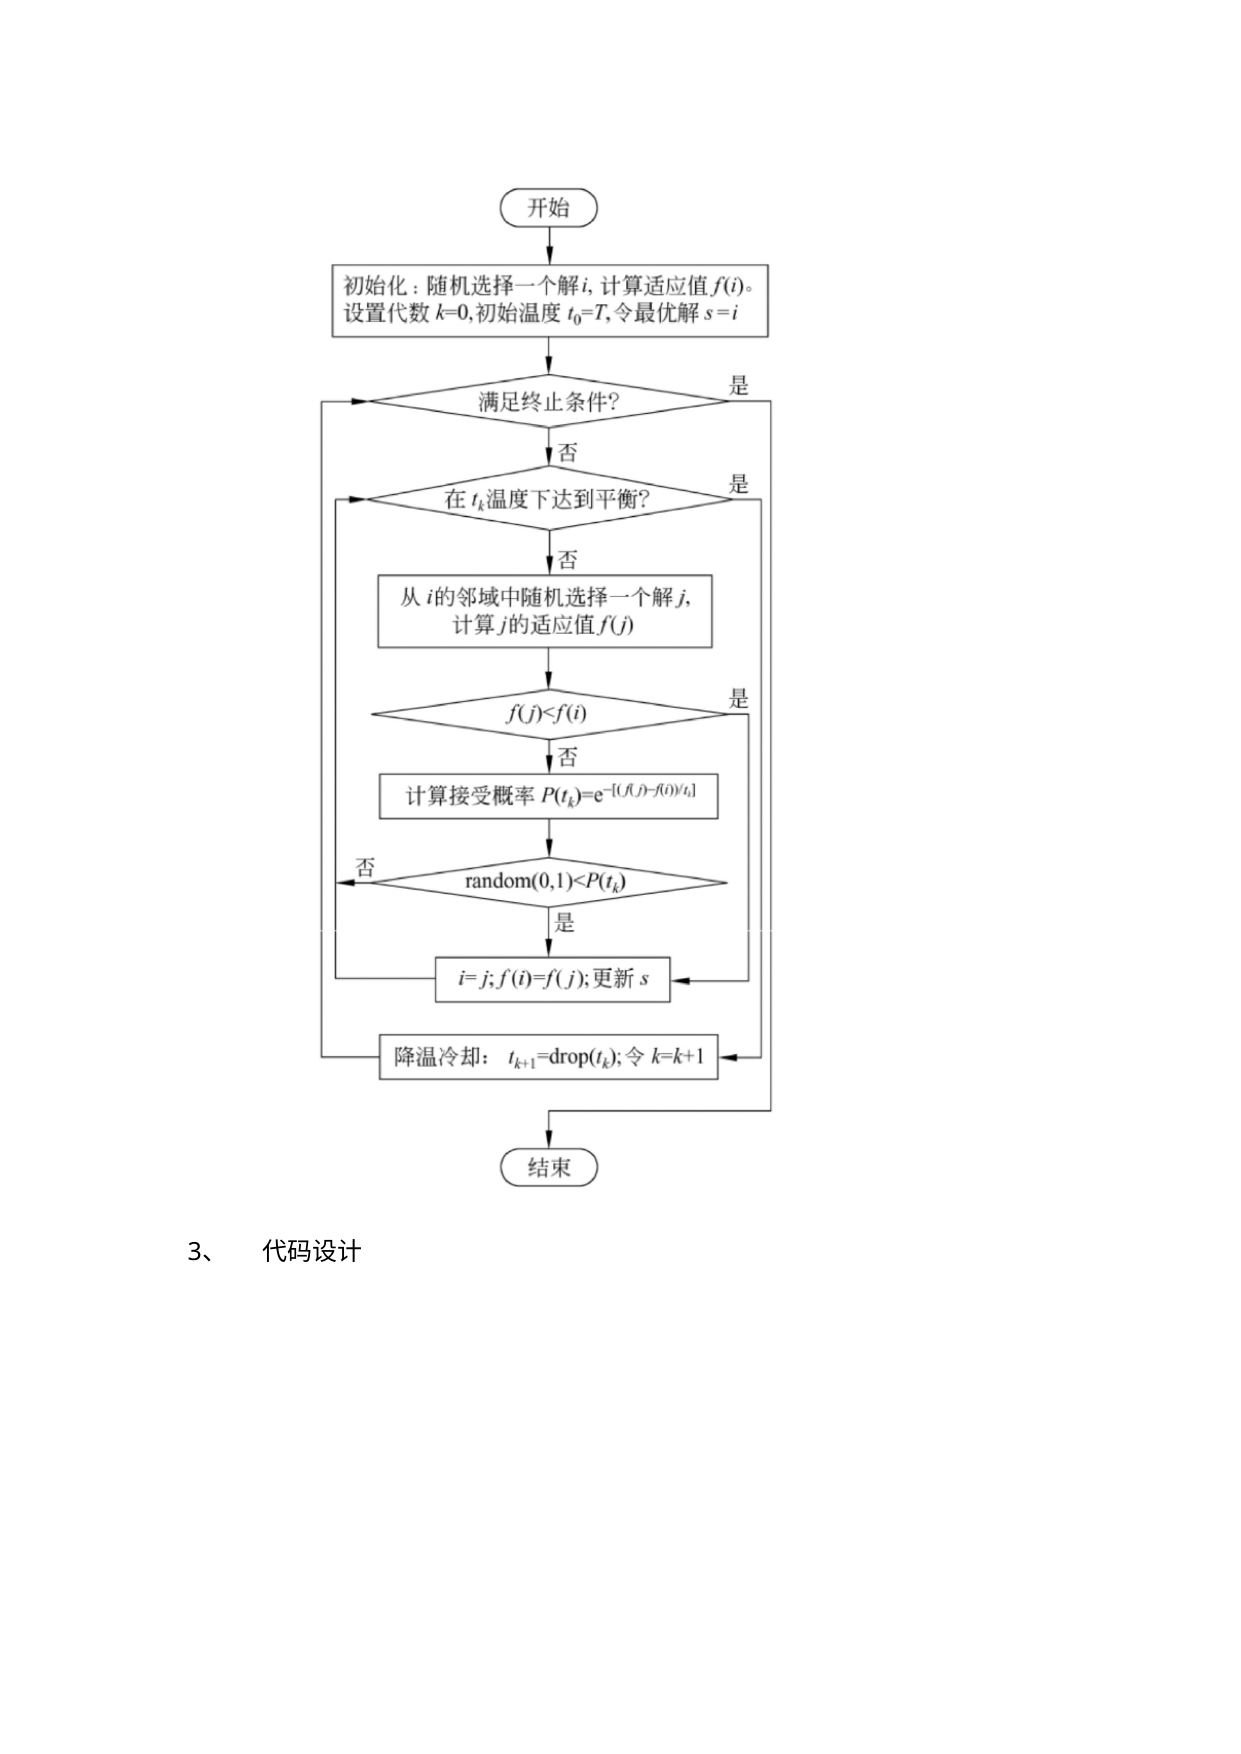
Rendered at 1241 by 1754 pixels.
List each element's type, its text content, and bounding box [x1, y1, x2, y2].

picture [231, 162, 869, 1189]
list 代码设计 [187, 1217, 1053, 1282]
